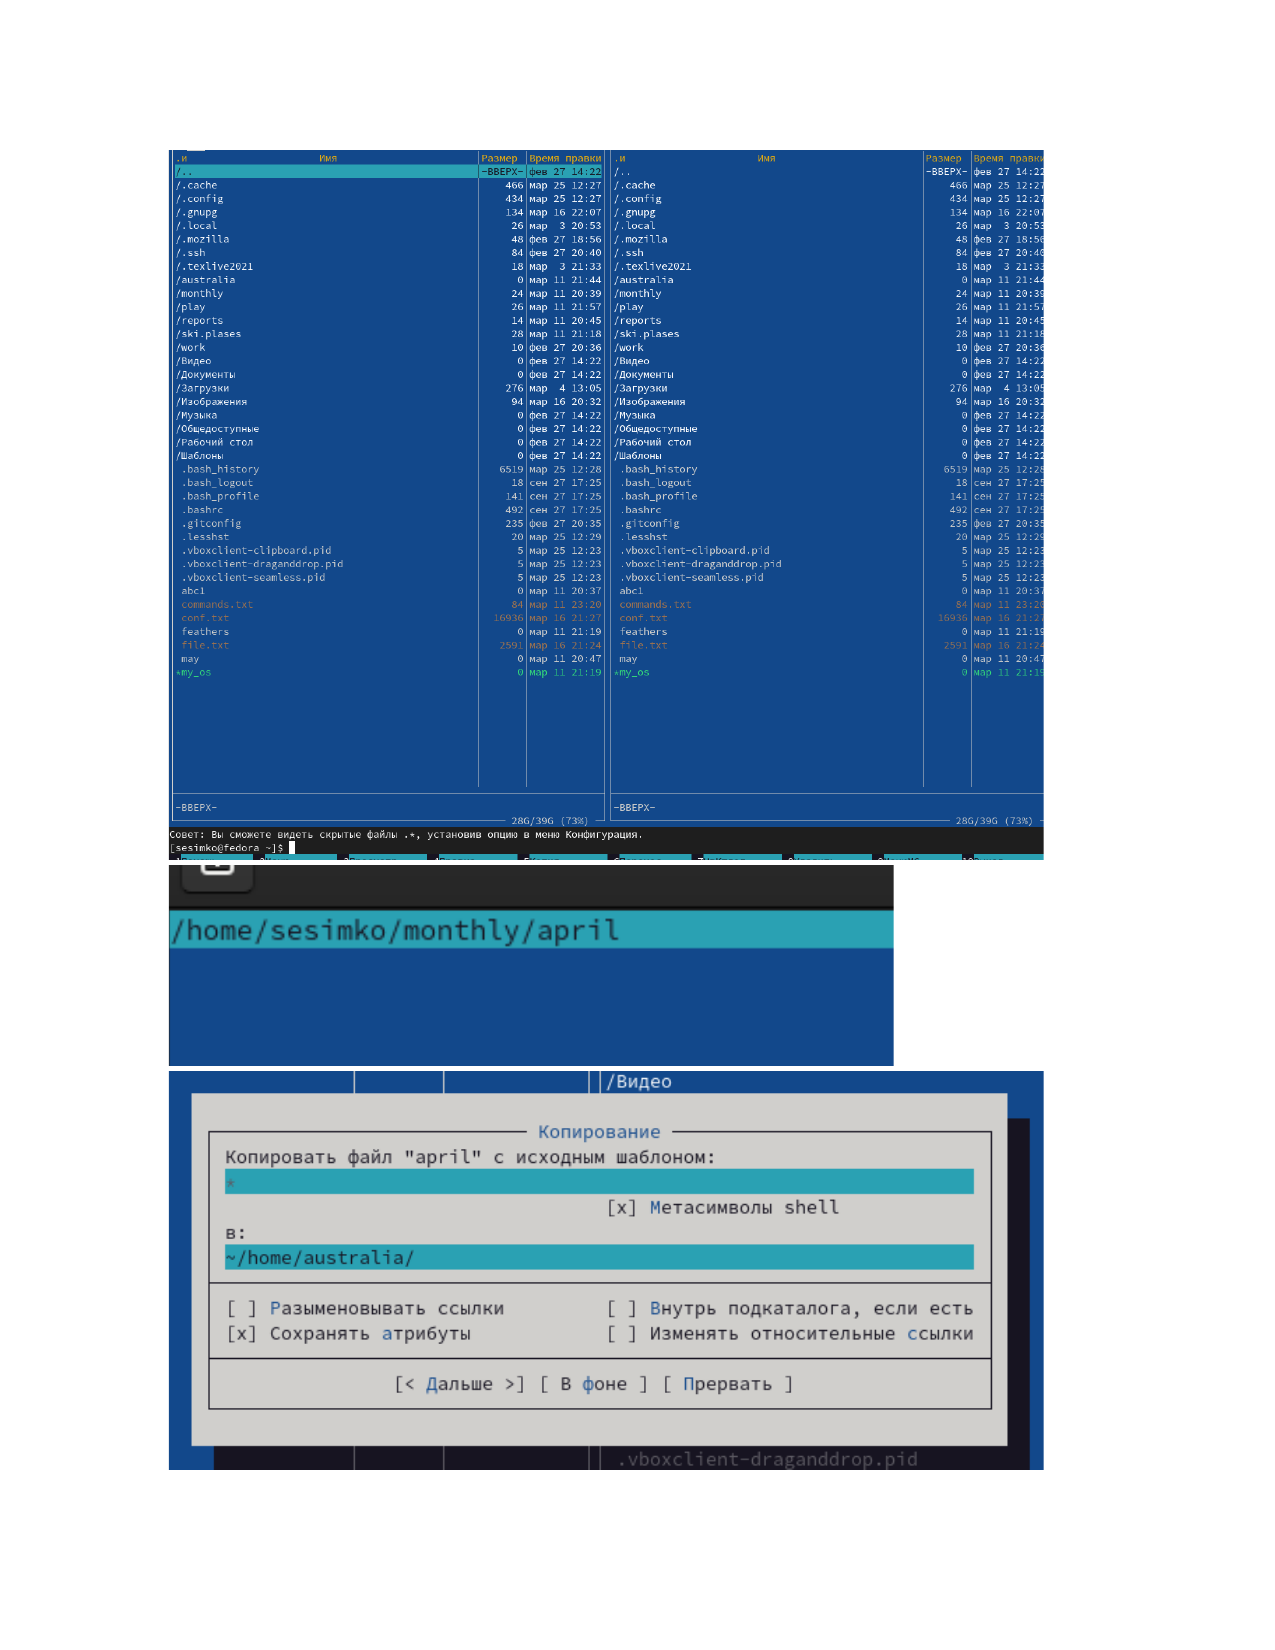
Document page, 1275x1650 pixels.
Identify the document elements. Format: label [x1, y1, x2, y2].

picture [168, 150, 1044, 860]
picture [168, 1071, 1044, 1470]
picture [168, 865, 894, 1066]
